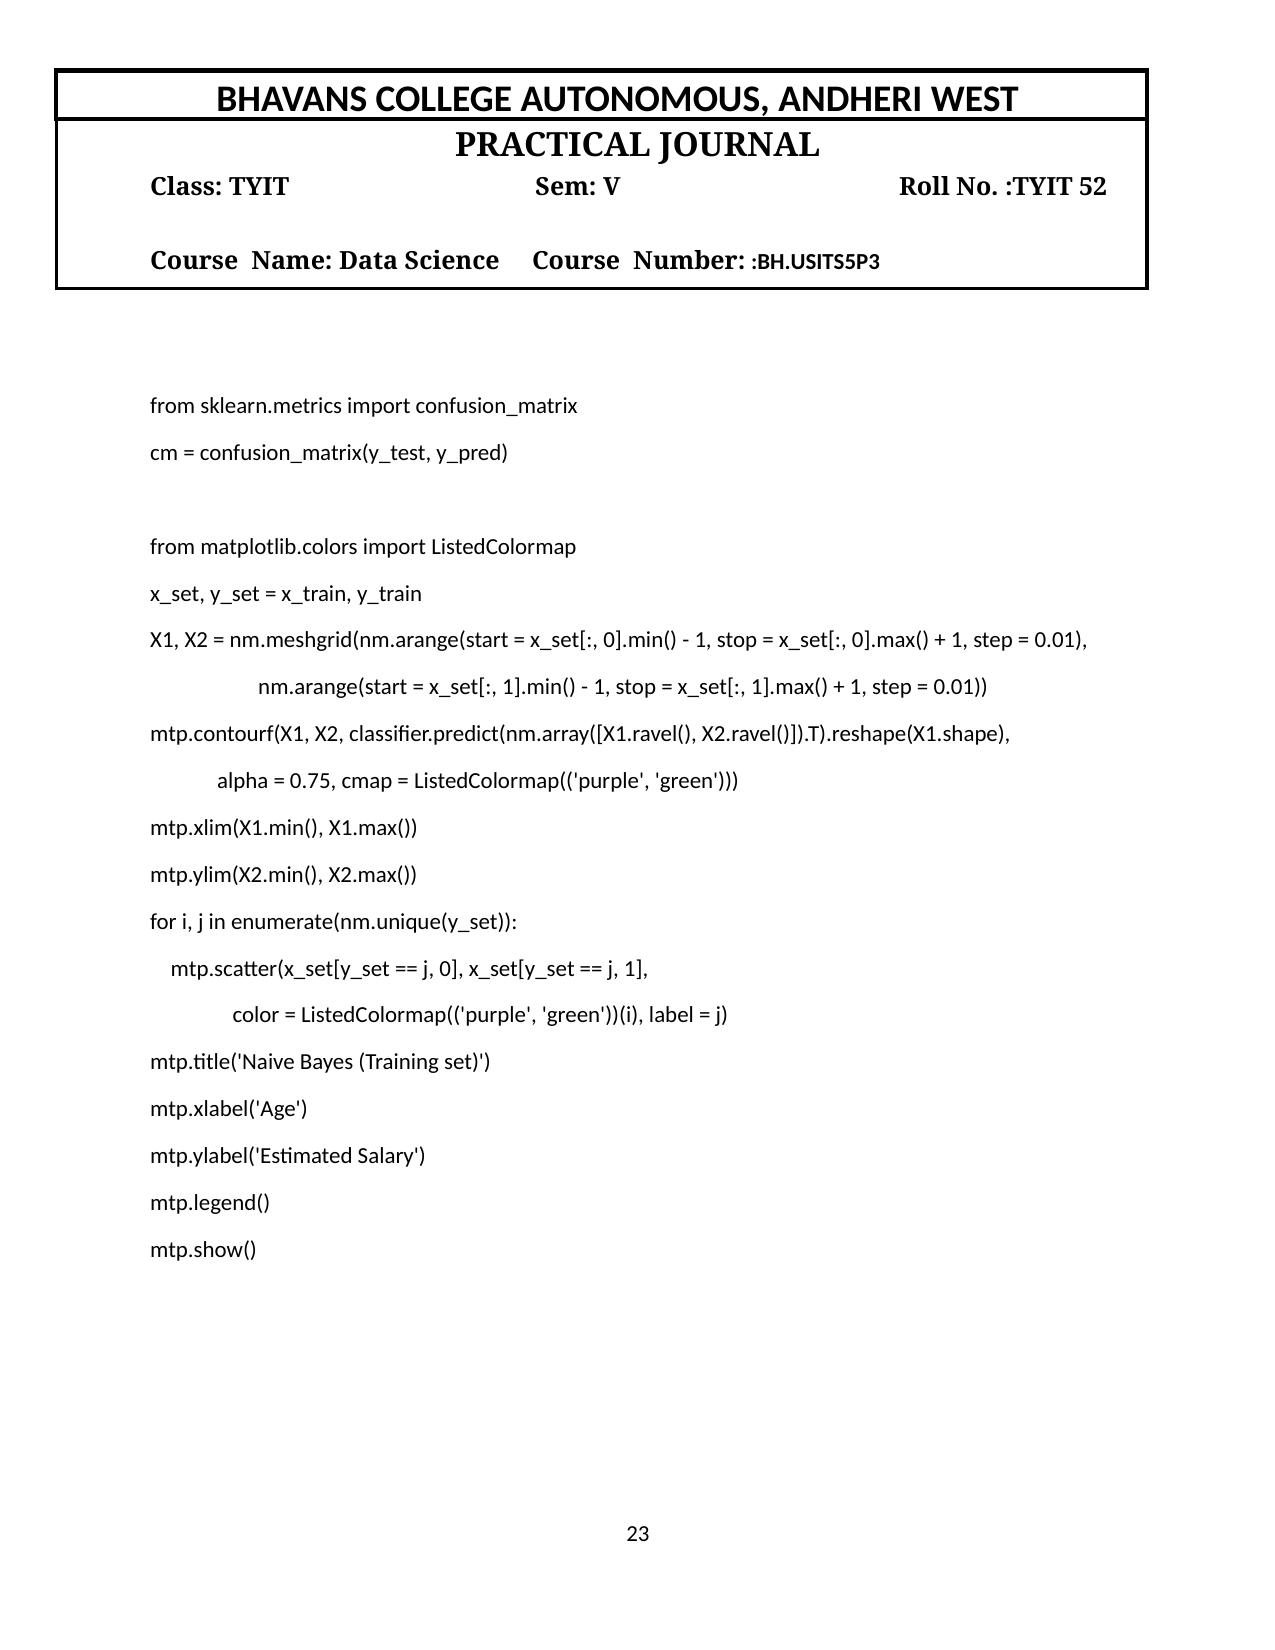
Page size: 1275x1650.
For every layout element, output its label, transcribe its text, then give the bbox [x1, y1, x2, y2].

text mtp.ylabel('Estimated Salary') [150, 1141, 1125, 1169]
text from sklearn.metrics import confusion_matrix [150, 391, 1125, 419]
text x_set, y_set = x_train, y_train [150, 579, 1125, 607]
text for i, j in enumerate(nm.unique(y_set)): [150, 907, 1125, 935]
text mtp.xlabel('Age') [150, 1094, 1125, 1122]
text mtp.contourf(X1, X2, classifier.predict(nm.array([X1.ravel(), X2.ravel()]).T).reshape(X1.shape), [150, 719, 1125, 747]
text mtp.scatter(x_set[y_set == j, 0], x_set[y_set == j, 1], [150, 954, 1125, 982]
text nm.arange(start = x_set[:, 1].min() - 1, stop = x_set[:, 1].max() + 1, step = 0.01)) [150, 672, 1125, 701]
text mtp.legend() [150, 1188, 1125, 1216]
text color = ListedColormap(('purple', 'green'))(i), label = j) [150, 1001, 1125, 1029]
text from matplotlib.colors import ListedColormap [150, 532, 1125, 560]
text cm = confusion_matrix(y_test, y_pred) [150, 438, 1125, 466]
text mtp.show() [150, 1235, 1125, 1263]
text mtp.xlim(X1.min(), X1.max()) [150, 813, 1125, 841]
text alpha = 0.75, cmap = ListedColormap(('purple', 'green'))) [150, 766, 1125, 794]
text mtp.title('Naive Bayes (Training set)') [150, 1047, 1125, 1076]
text X1, X2 = nm.meshgrid(nm.arange(start = x_set[:, 0].min() - 1, stop = x_set[:, 0].max() + 1, step = 0.01), [150, 626, 1125, 654]
text mtp.ylim(X2.min(), X2.max()) [150, 860, 1125, 888]
